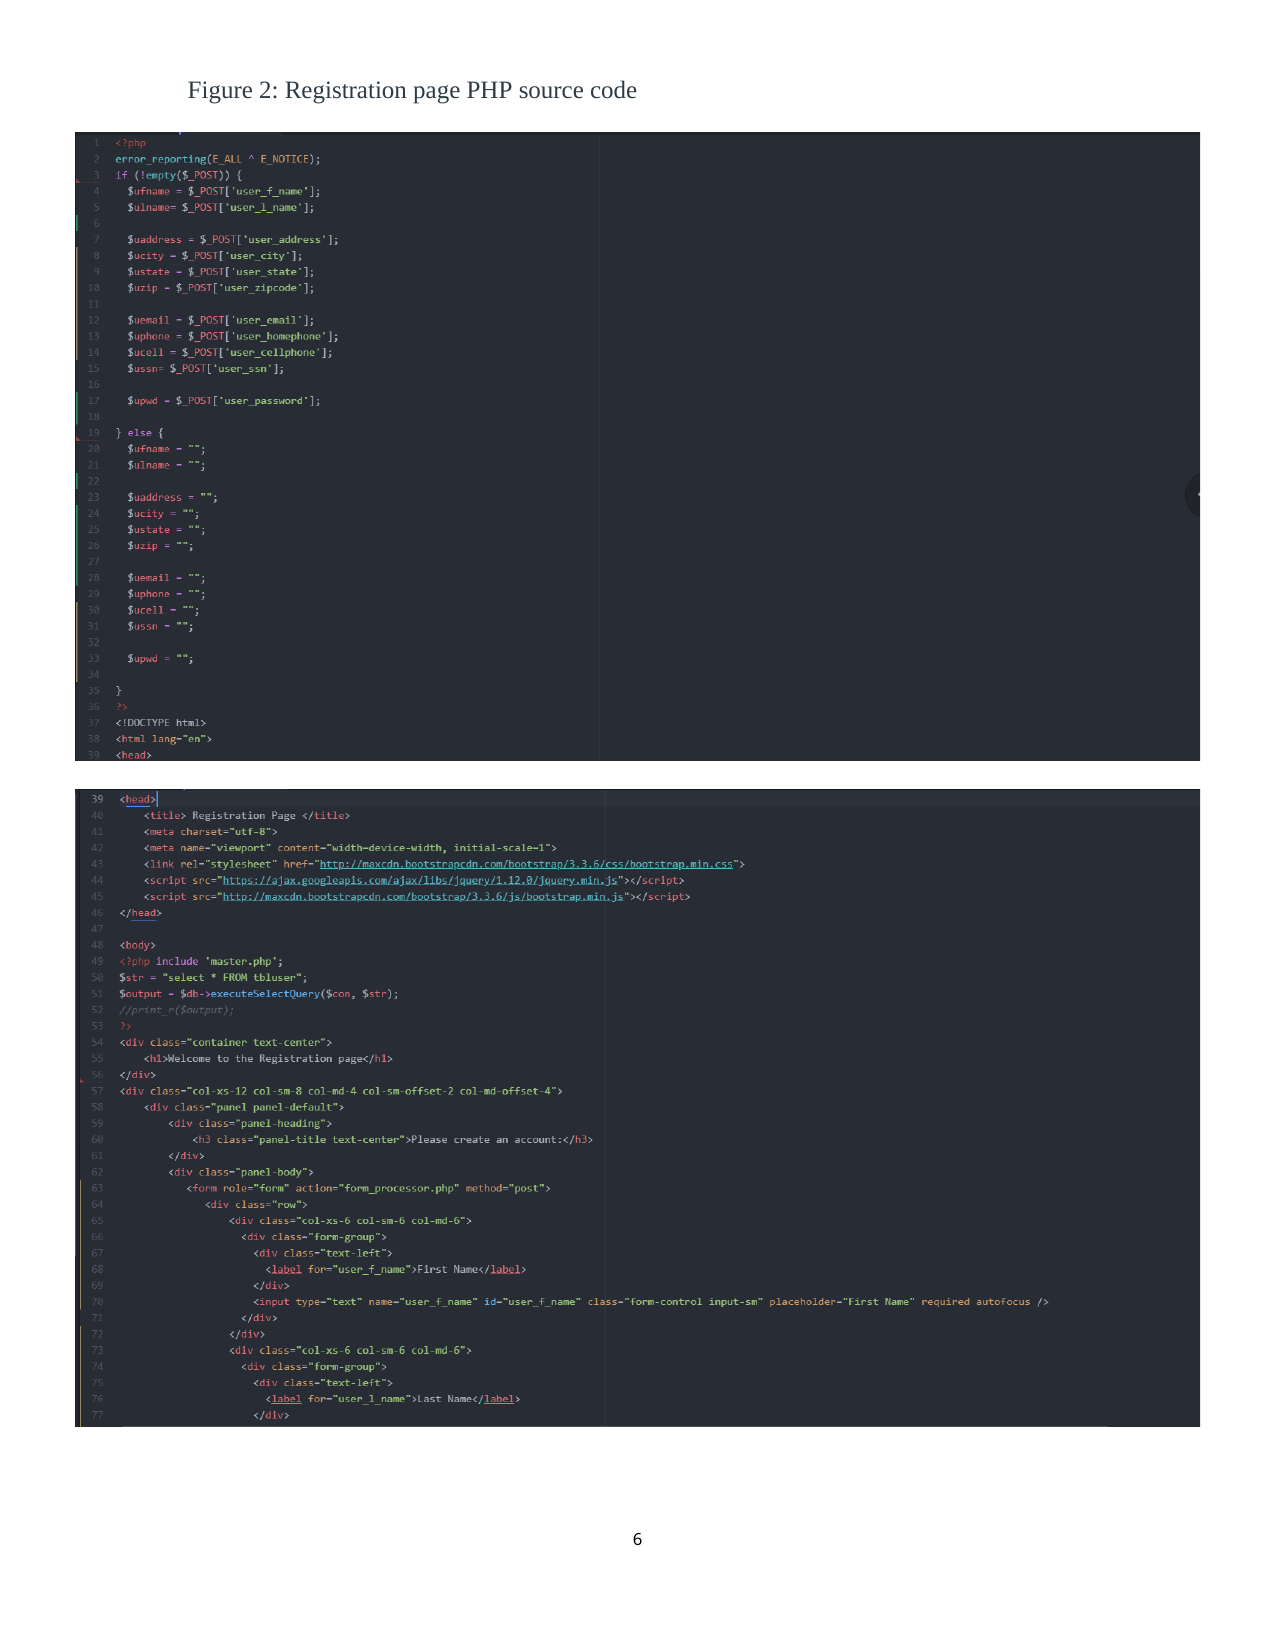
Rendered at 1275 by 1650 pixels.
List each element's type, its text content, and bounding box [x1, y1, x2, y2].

picture [75, 132, 1200, 761]
picture [75, 789, 1200, 1427]
text Figure 2: Registration page PHP source code [112, 75, 1200, 104]
